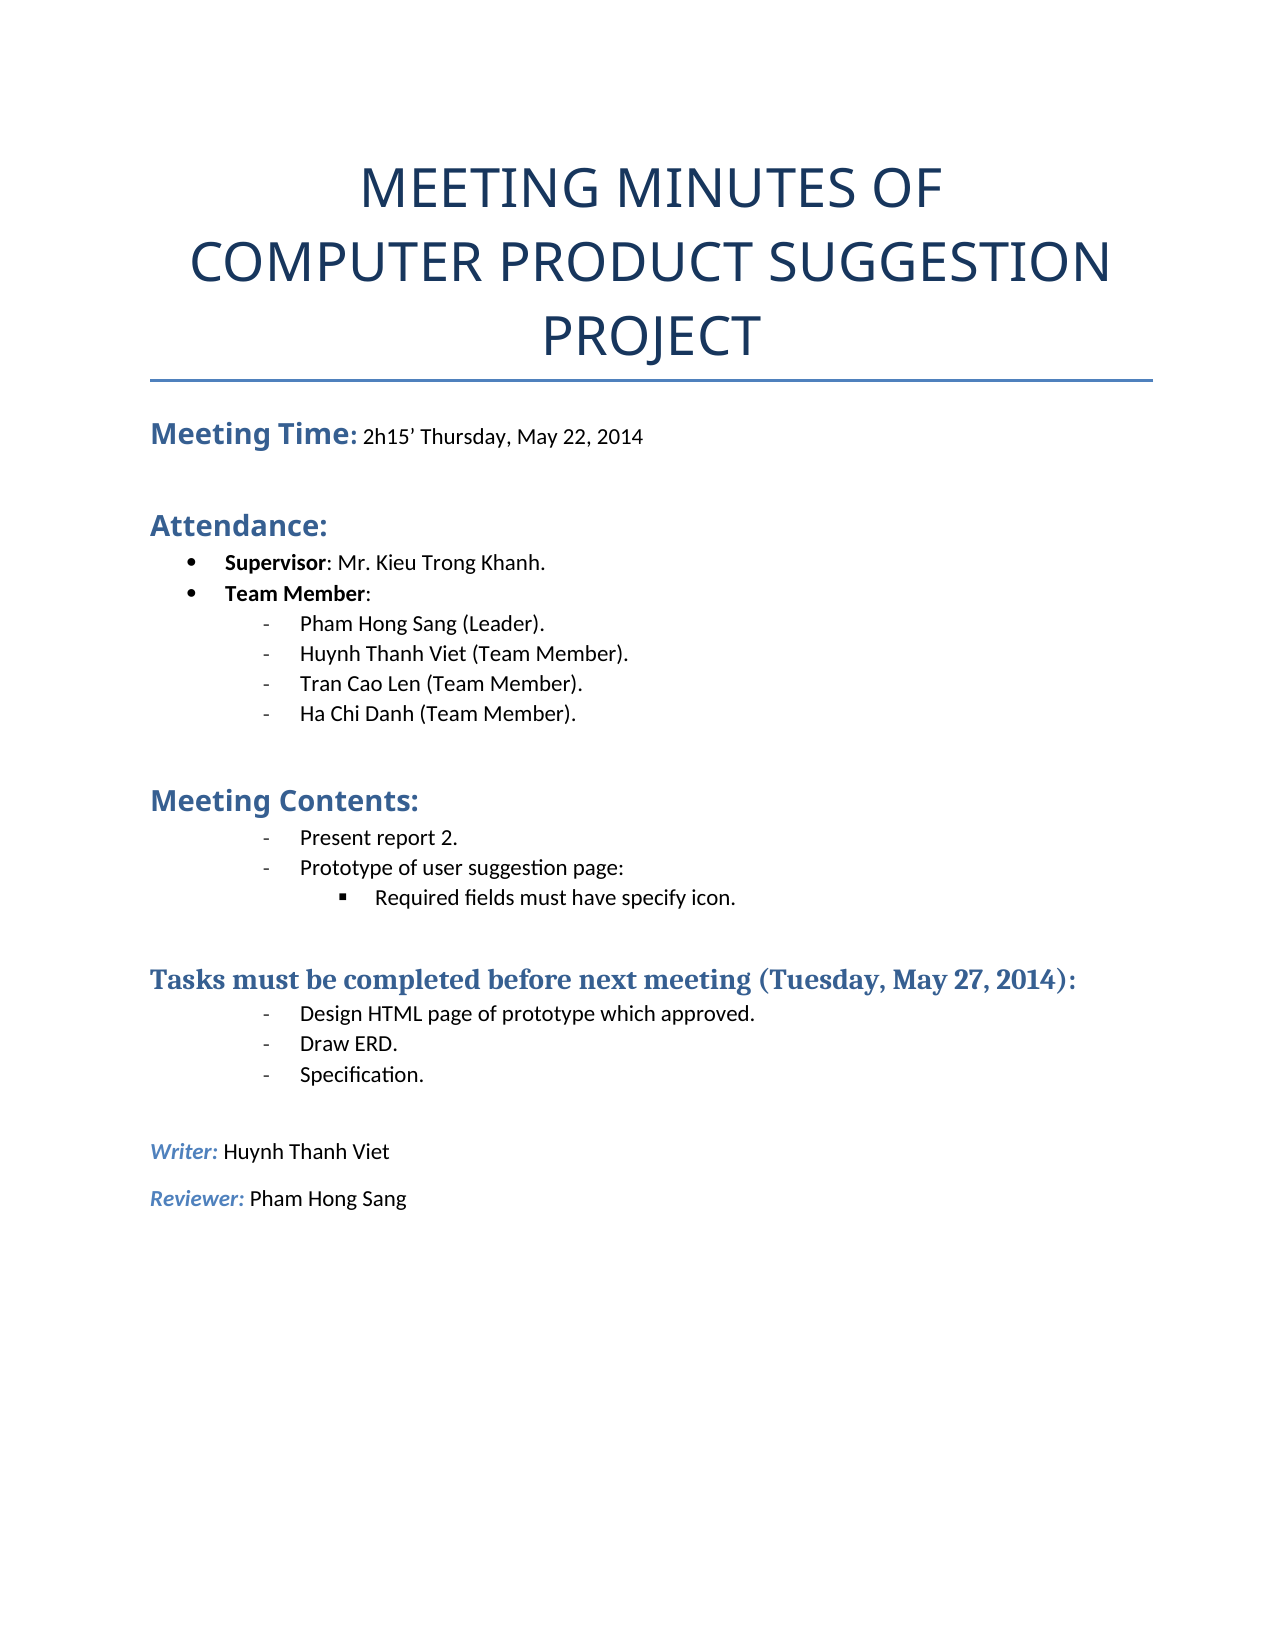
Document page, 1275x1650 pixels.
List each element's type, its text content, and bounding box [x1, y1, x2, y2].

list Pham Hong Sang (Leader). [262, 609, 1153, 637]
list Ha Chi Danh (Team Member). [262, 699, 1153, 728]
list Huynh Thanh Viet (Team Member). [262, 639, 1153, 667]
list Specification. [262, 1060, 1153, 1088]
list Design HTML page of prototype which approved. [262, 999, 1153, 1027]
list Draw ERD. [262, 1029, 1153, 1058]
list Tran Cao Len (Team Member). [262, 669, 1153, 697]
list Team Member: [187, 579, 1153, 607]
text Reviewer: Pham Hong Sang [150, 1184, 1153, 1212]
list Prototype of user suggestion page: [262, 853, 1153, 881]
text Writer: Huynh Thanh Viet [150, 1137, 1153, 1165]
subtitle Attendance: [150, 506, 1153, 545]
title COMPUTER PRODUCT SUGGESTION PROJECT [150, 224, 1153, 379]
title MEETING MINUTES OF [150, 150, 1153, 224]
subtitle Meeting Contents: [150, 780, 1153, 819]
list Present report 2. [262, 823, 1153, 851]
list Supervisor: Mr. Kieu Trong Khanh. [187, 548, 1153, 577]
subtitle Tasks must be completed before next meeting (Tuesday, May 27, 2014): [150, 963, 1153, 997]
list Required fields must have specify icon. [337, 883, 1153, 911]
text Meeting Time: 2h15’ Thursday, May 22, 2014 [150, 413, 1153, 453]
